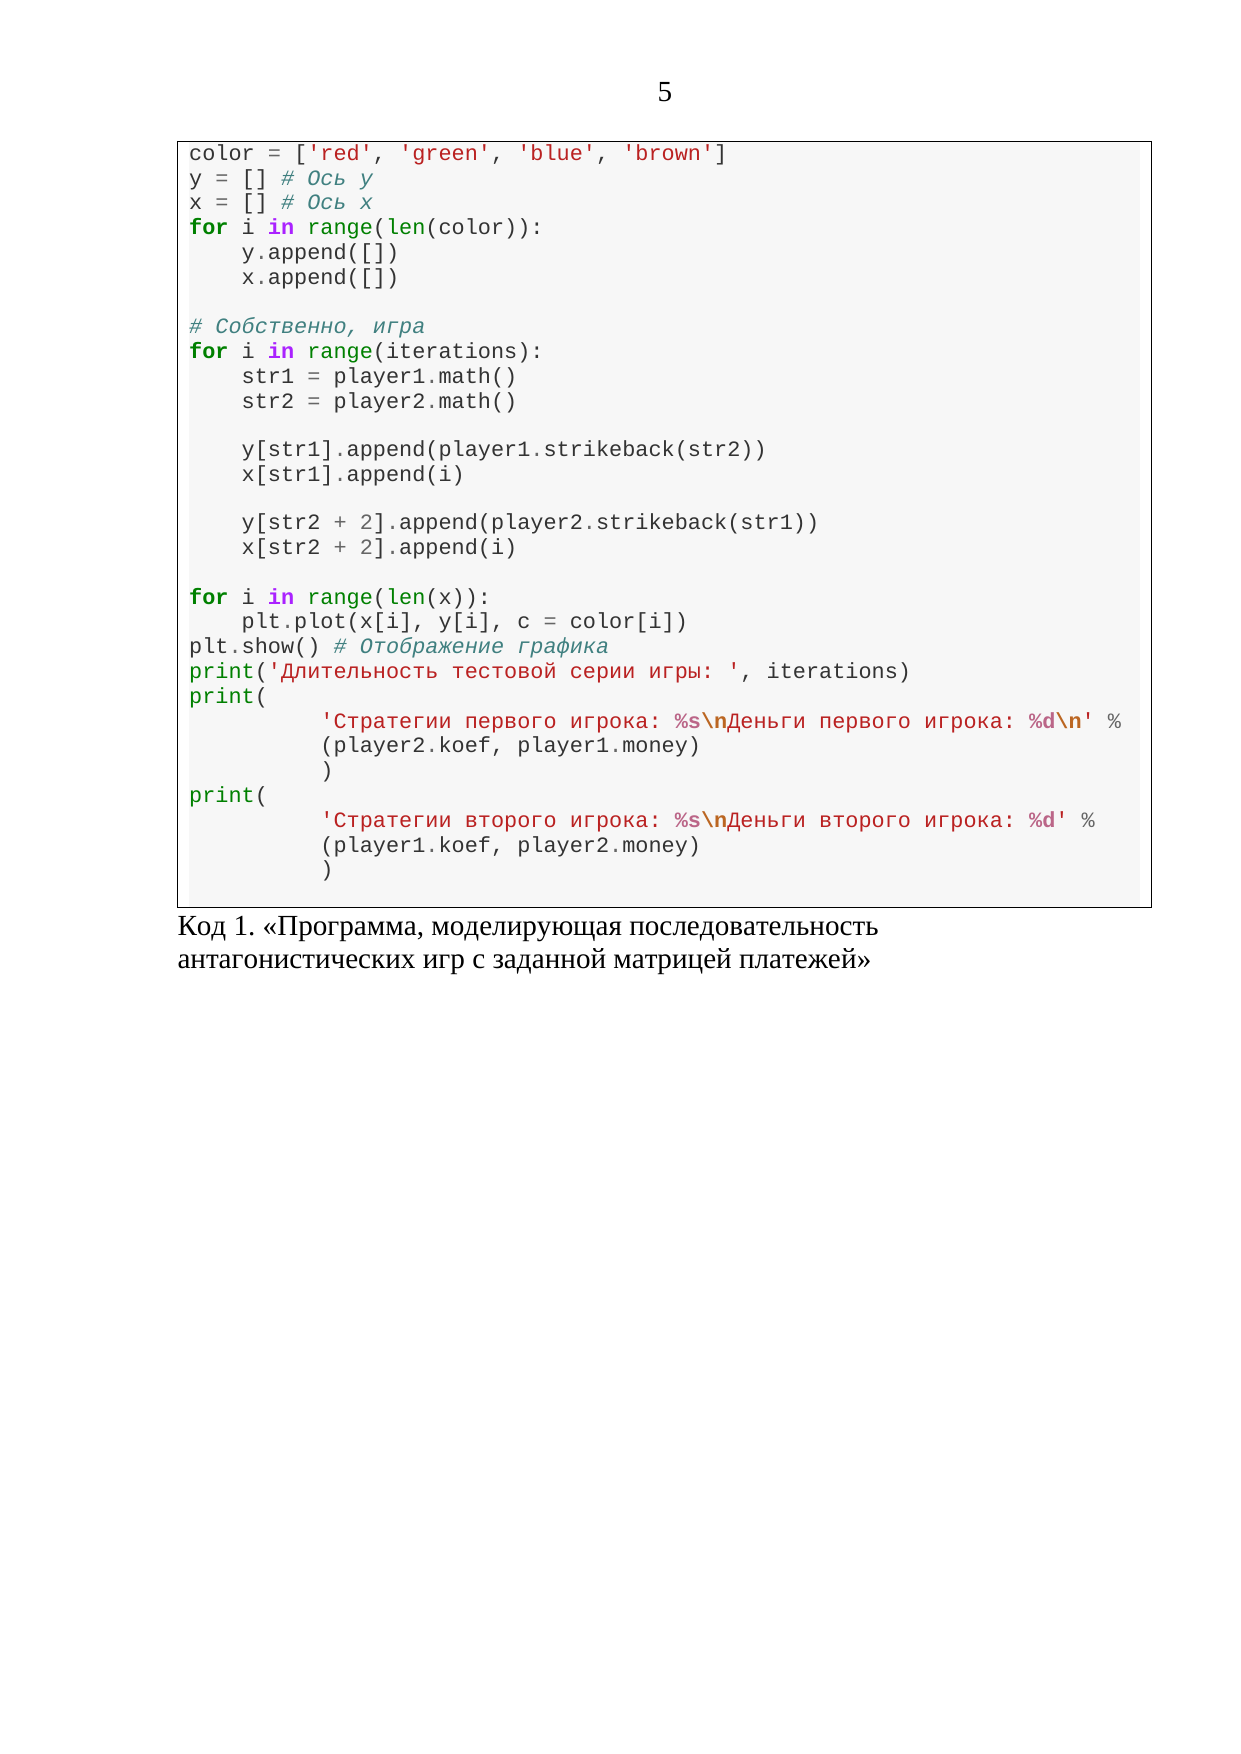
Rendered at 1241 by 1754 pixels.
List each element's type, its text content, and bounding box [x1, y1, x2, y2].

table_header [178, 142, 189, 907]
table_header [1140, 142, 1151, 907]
text Код 1. «Программа, моделирующая последовательность [177, 908, 1152, 942]
text антагонистических игр с заданной матрицей платежей» [177, 942, 1152, 975]
